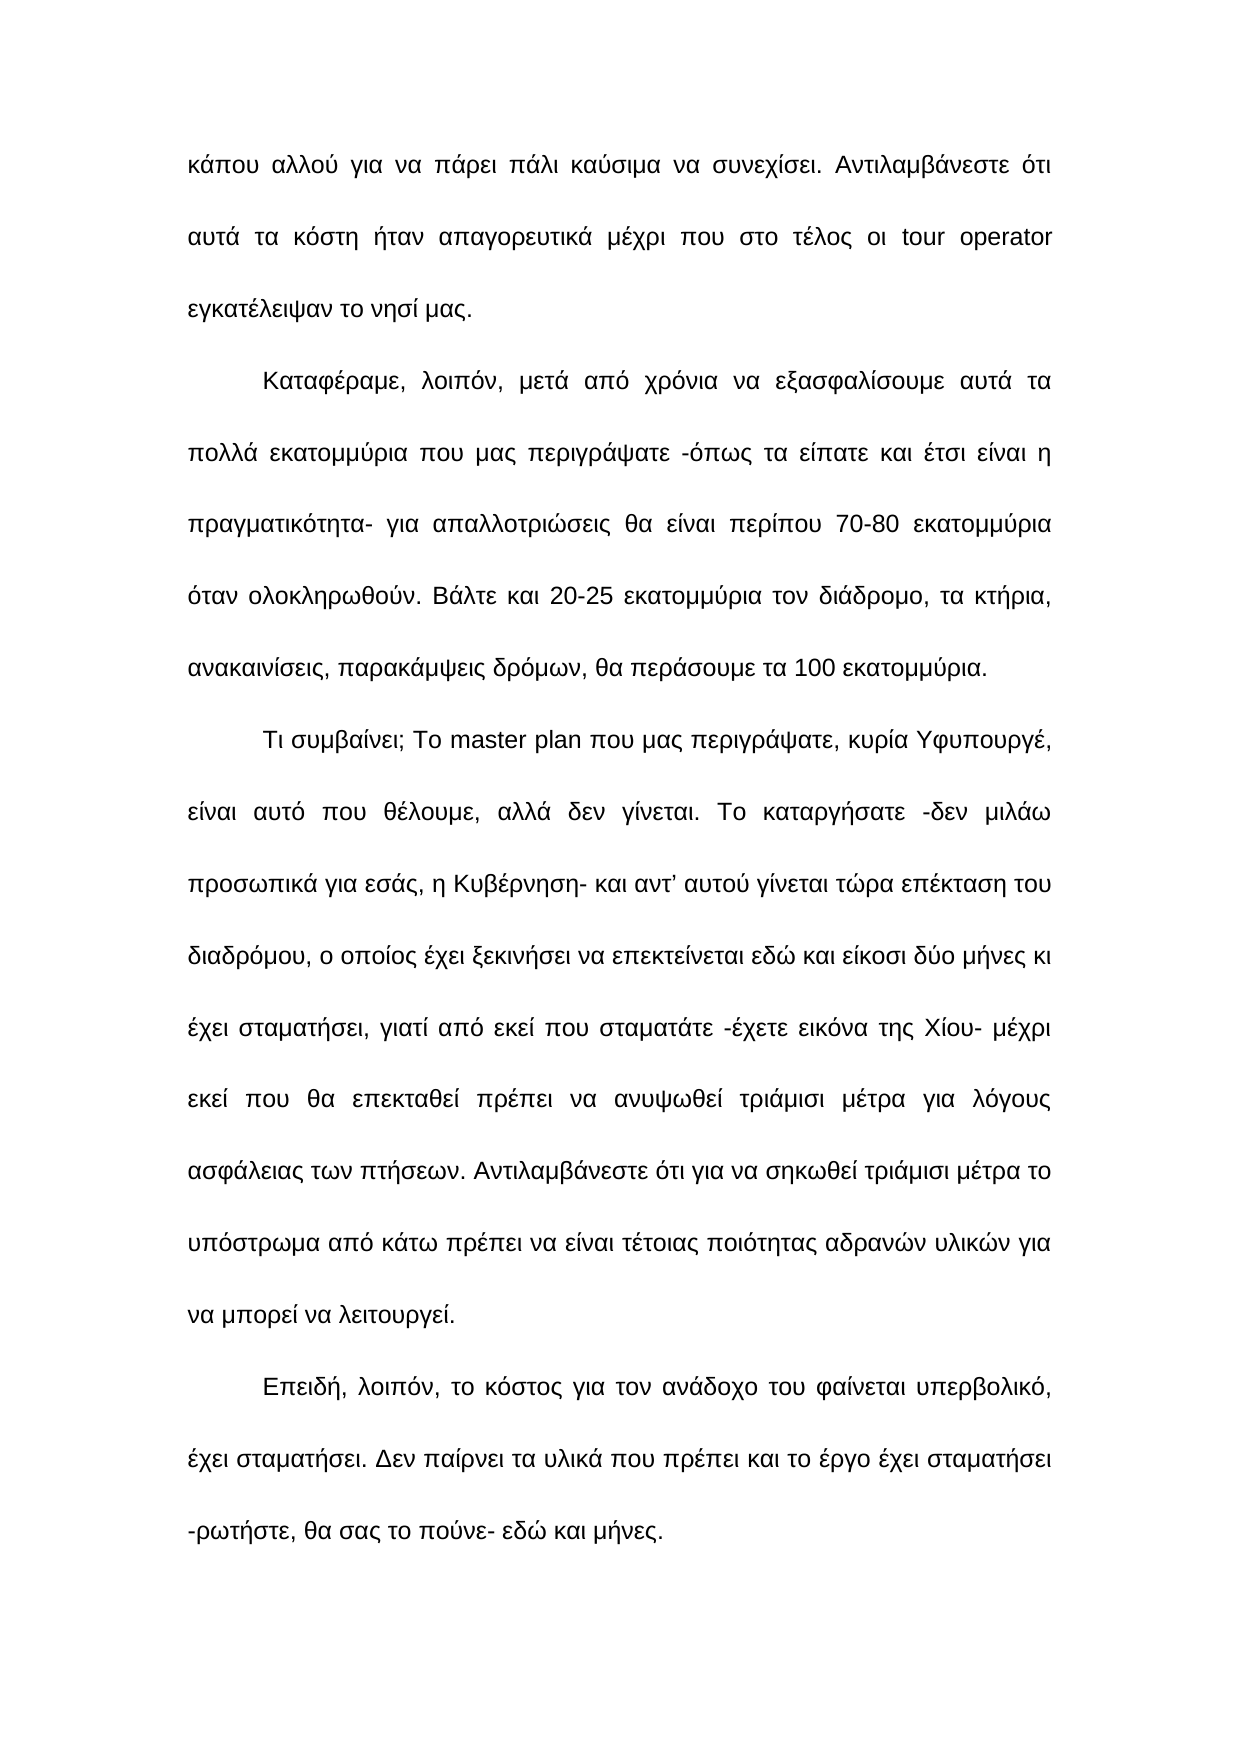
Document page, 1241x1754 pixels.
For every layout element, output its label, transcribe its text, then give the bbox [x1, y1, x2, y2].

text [187, 150, 1053, 322]
text Καταφέραμε, λοιπόν, μετά από χρόνια να εξασφαλίσουμε αυτά τα πολλά εκατομμύρια που μας περιγράψατε -όπως τα είπατε και έτσι είναι η πραγματικότητα- για απαλλοτριώσεις θα είναι περίπου 70-80 εκατομμύρια όταν ολοκληρωθούν. Βάλτε και 20-25 εκατομμύρια τον διάδρομο, τα κτήρια, ανακαινίσεις, παρακάμψεις δρόμων, θα περάσουμε τα 100 εκατομμύρια. [187, 366, 1053, 682]
text Τι συμβαίνει; Το master plan που μας περιγράψατε, κυρία Υφυπουργέ, είναι αυτό που θέλουμε, αλλά δεν γίνεται. Το καταργήσατε -δεν μιλάω προσωπικά για εσάς, η Κυβέρνηση- και αντ’ αυτού γίνεται τώρα επέκταση του διαδρόμου, ο οποίος έχει ξεκινήσει να επεκτείνεται εδώ και είκοσι δύο μήνες κι έχει σταματήσει, γιατί από εκεί που σταματάτε -έχετε εικόνα της Χίου- μέχρι εκεί που θα επεκταθεί πρέπει να ανυψωθεί τριάμισι μέτρα για λόγους ασφάλειας των πτήσεων. Αντιλαμβάνεστε ότι για να σηκωθεί τριάμισι μέτρα το υπόστρωμα από κάτω πρέπει να είναι τέτοιας ποιότητας αδρανών υλικών για να μπορεί να λειτουργεί. [187, 725, 1053, 1329]
text Επειδή, λοιπόν, το κόστος για τον ανάδοχο του φαίνεται υπερβολικό, έχει σταματήσει. Δεν παίρνει τα υλικά που πρέπει και το έργο έχει σταματήσει -ρωτήστε, θα σας το πούνε- εδώ και μήνες. [187, 1372, 1053, 1544]
